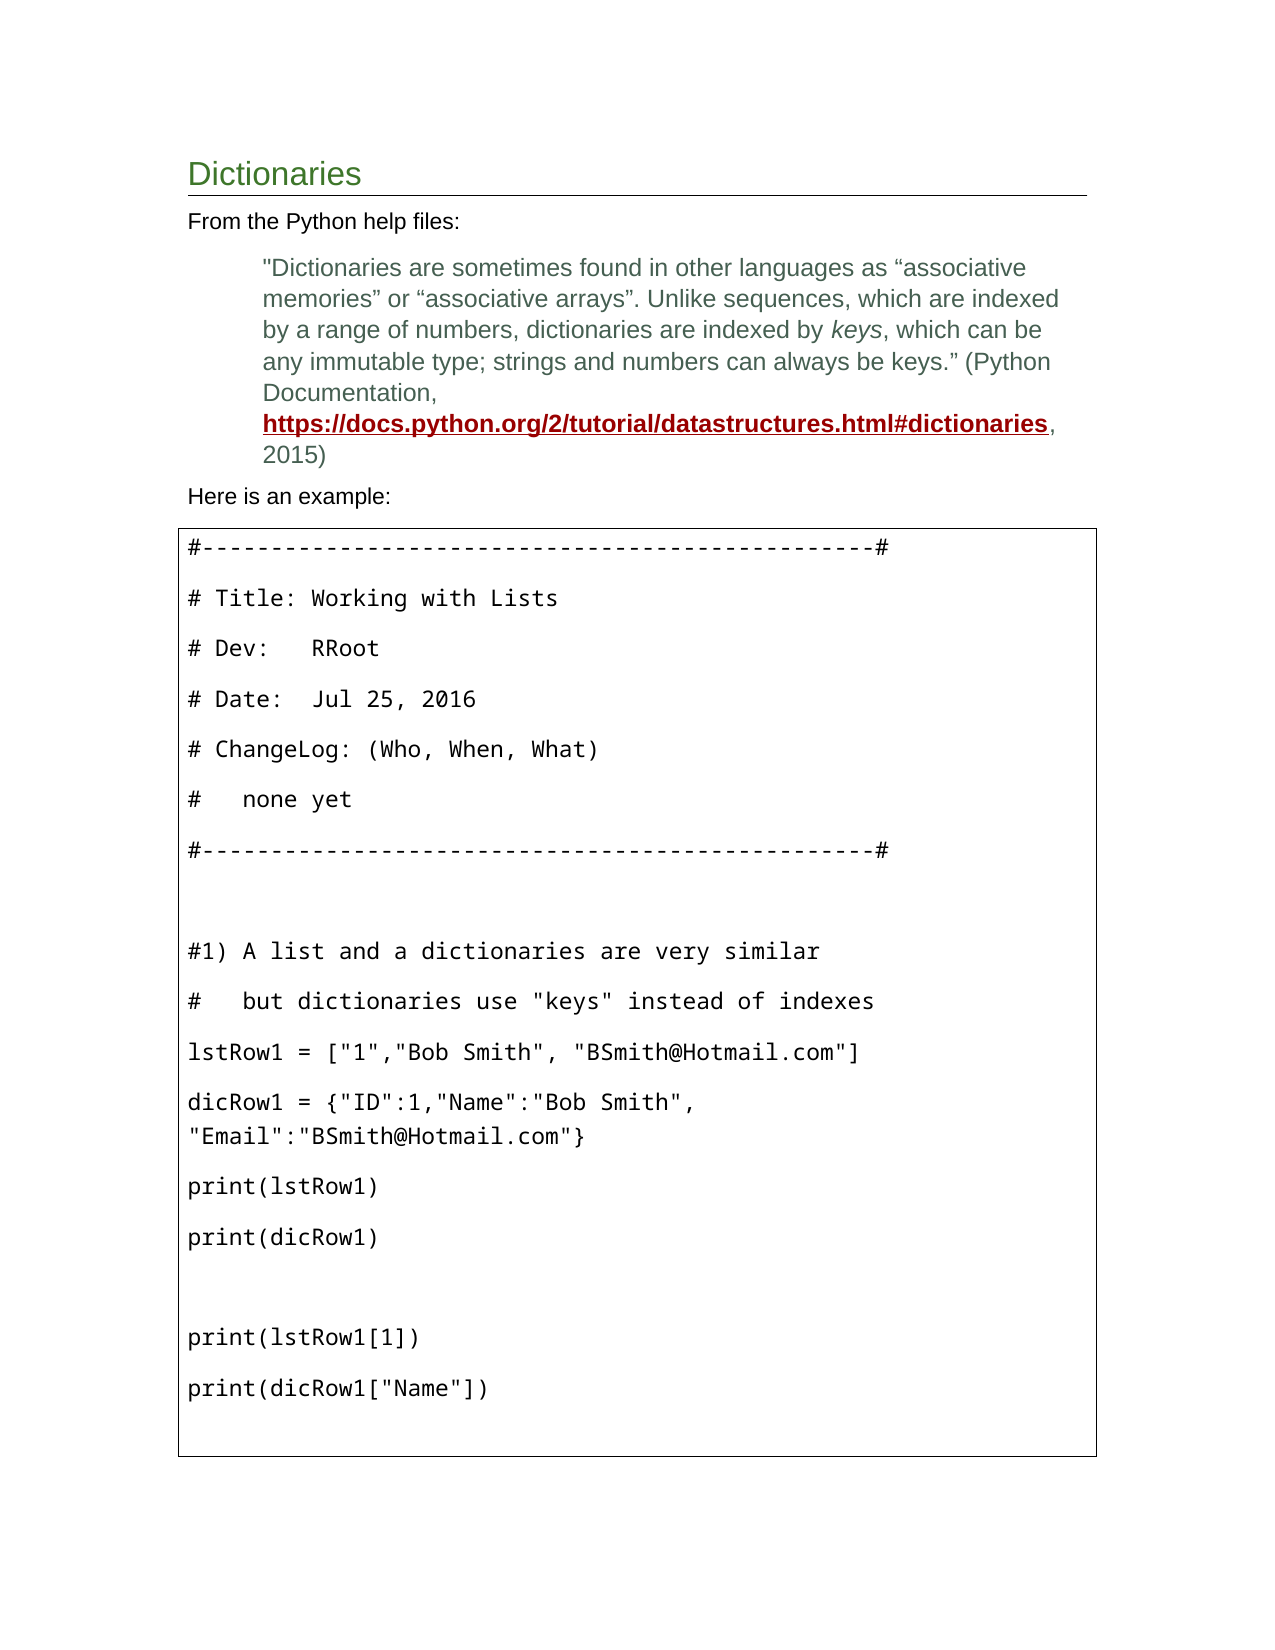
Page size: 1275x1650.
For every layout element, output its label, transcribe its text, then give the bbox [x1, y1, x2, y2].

text #1) A list and a dictionaries are very similar [179, 932, 1096, 966]
text print(dicRow1) [179, 1217, 1096, 1252]
text "Dictionaries are sometimes found in other languages as “associative memories” or “associative arrays”. Unlike sequences, which are indexed by a range of numbers, dictionaries are indexed by keys, which can be any immutable type; strings and numbers can always be keys.” (Python Documentation, https://docs.python.org/2/tutorial/datastructures.html#dictionaries, 2015) [262, 253, 1087, 468]
text Here is an example: [187, 483, 1087, 509]
text # but dictionaries use "keys" instead of indexes [179, 982, 1096, 1016]
text # Date: Jul 25, 2016 [179, 679, 1096, 714]
text # Title: Working with Lists [179, 579, 1096, 613]
subtitle Dictionaries [187, 154, 1087, 196]
text print(lstRow1[1]) [179, 1318, 1096, 1353]
text print(dicRow1["Name"]) [179, 1369, 1096, 1403]
text print(lstRow1) [179, 1167, 1096, 1201]
text #-------------------------------------------------# [179, 529, 1096, 563]
text # none yet [179, 780, 1096, 815]
text dicRow1 = {"ID":1,"Name":"Bob Smith", "Email":"BSmith@Hotmail.com"} [179, 1083, 1096, 1151]
text lstRow1 = ["1","Bob Smith", "BSmith@Hotmail.com"] [179, 1032, 1096, 1067]
text # Dev: RRoot [179, 629, 1096, 663]
text From the Python help files: [187, 208, 1087, 234]
text #-------------------------------------------------# [179, 831, 1096, 865]
text # ChangeLog: (Who, When, What) [179, 730, 1096, 764]
